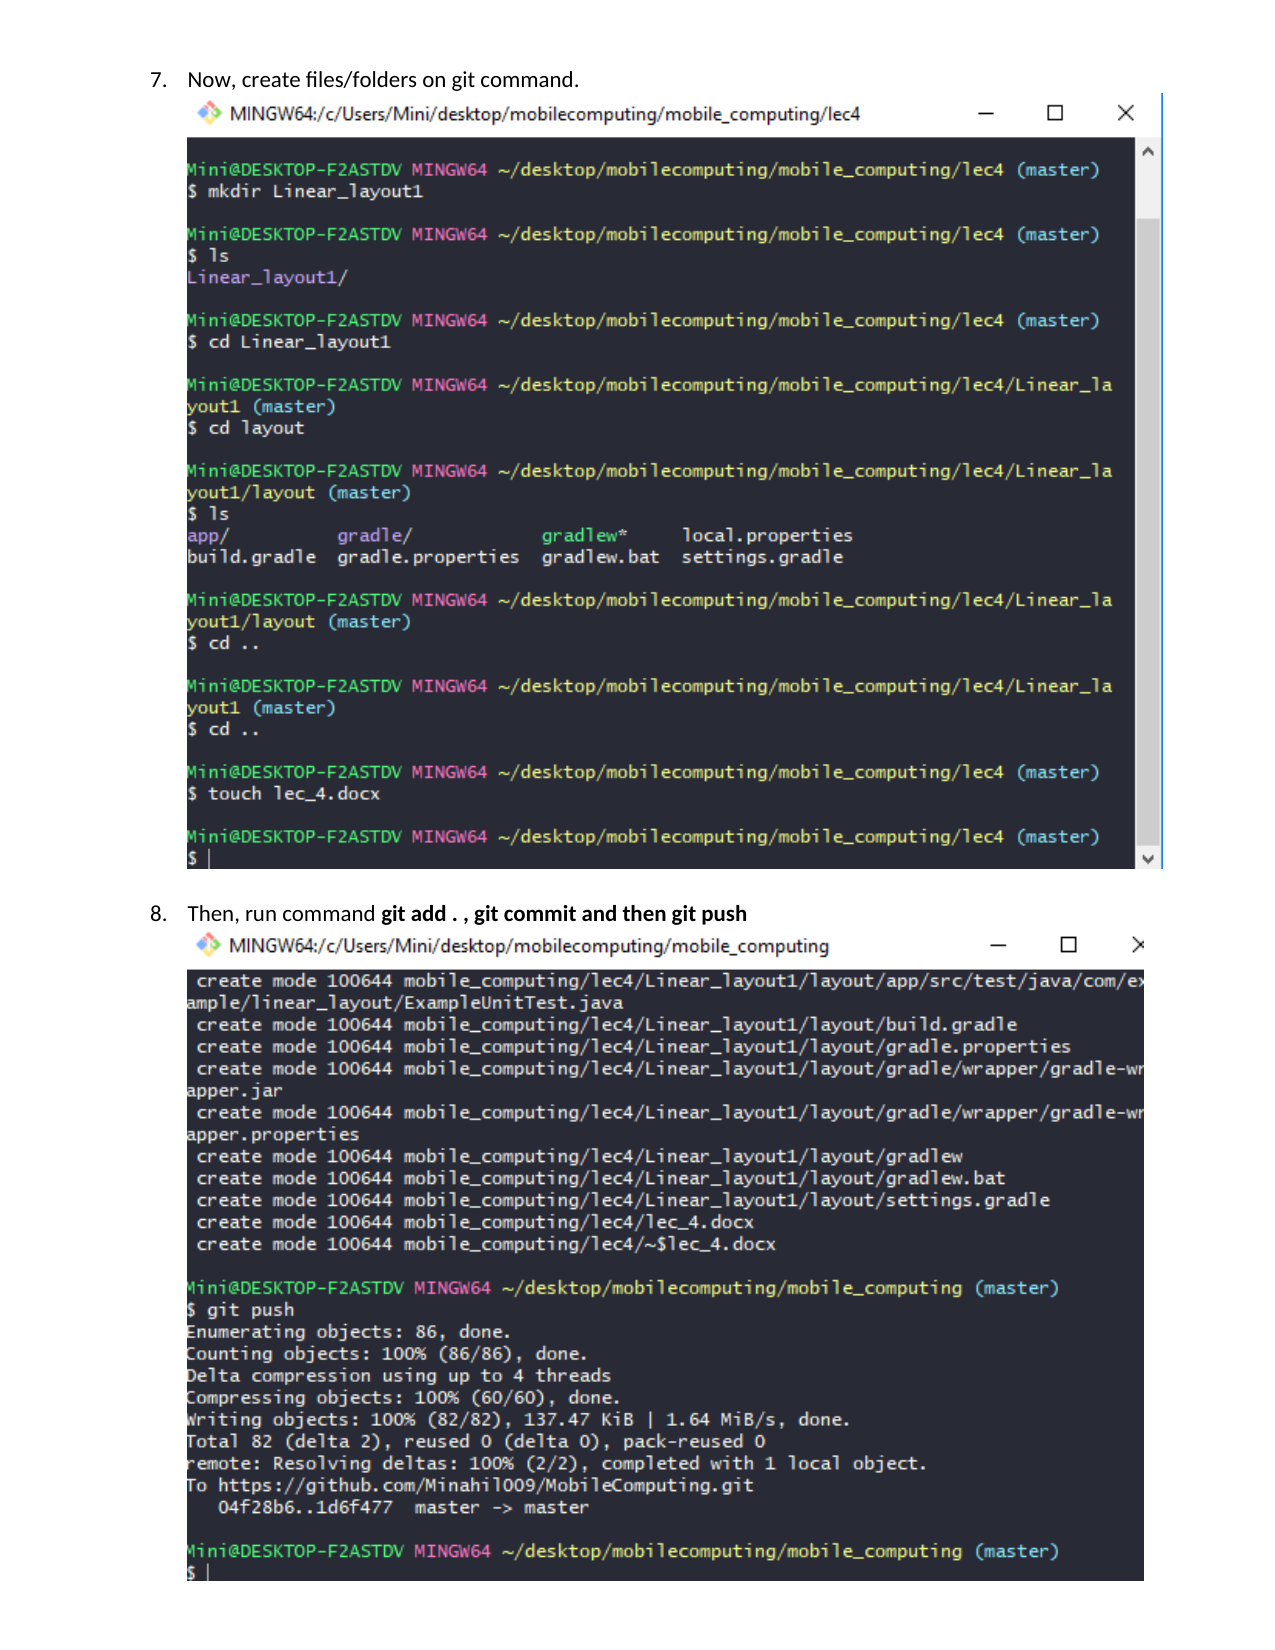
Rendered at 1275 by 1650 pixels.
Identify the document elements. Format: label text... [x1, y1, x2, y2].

picture [187, 93, 1163, 869]
picture [187, 926, 1144, 1581]
